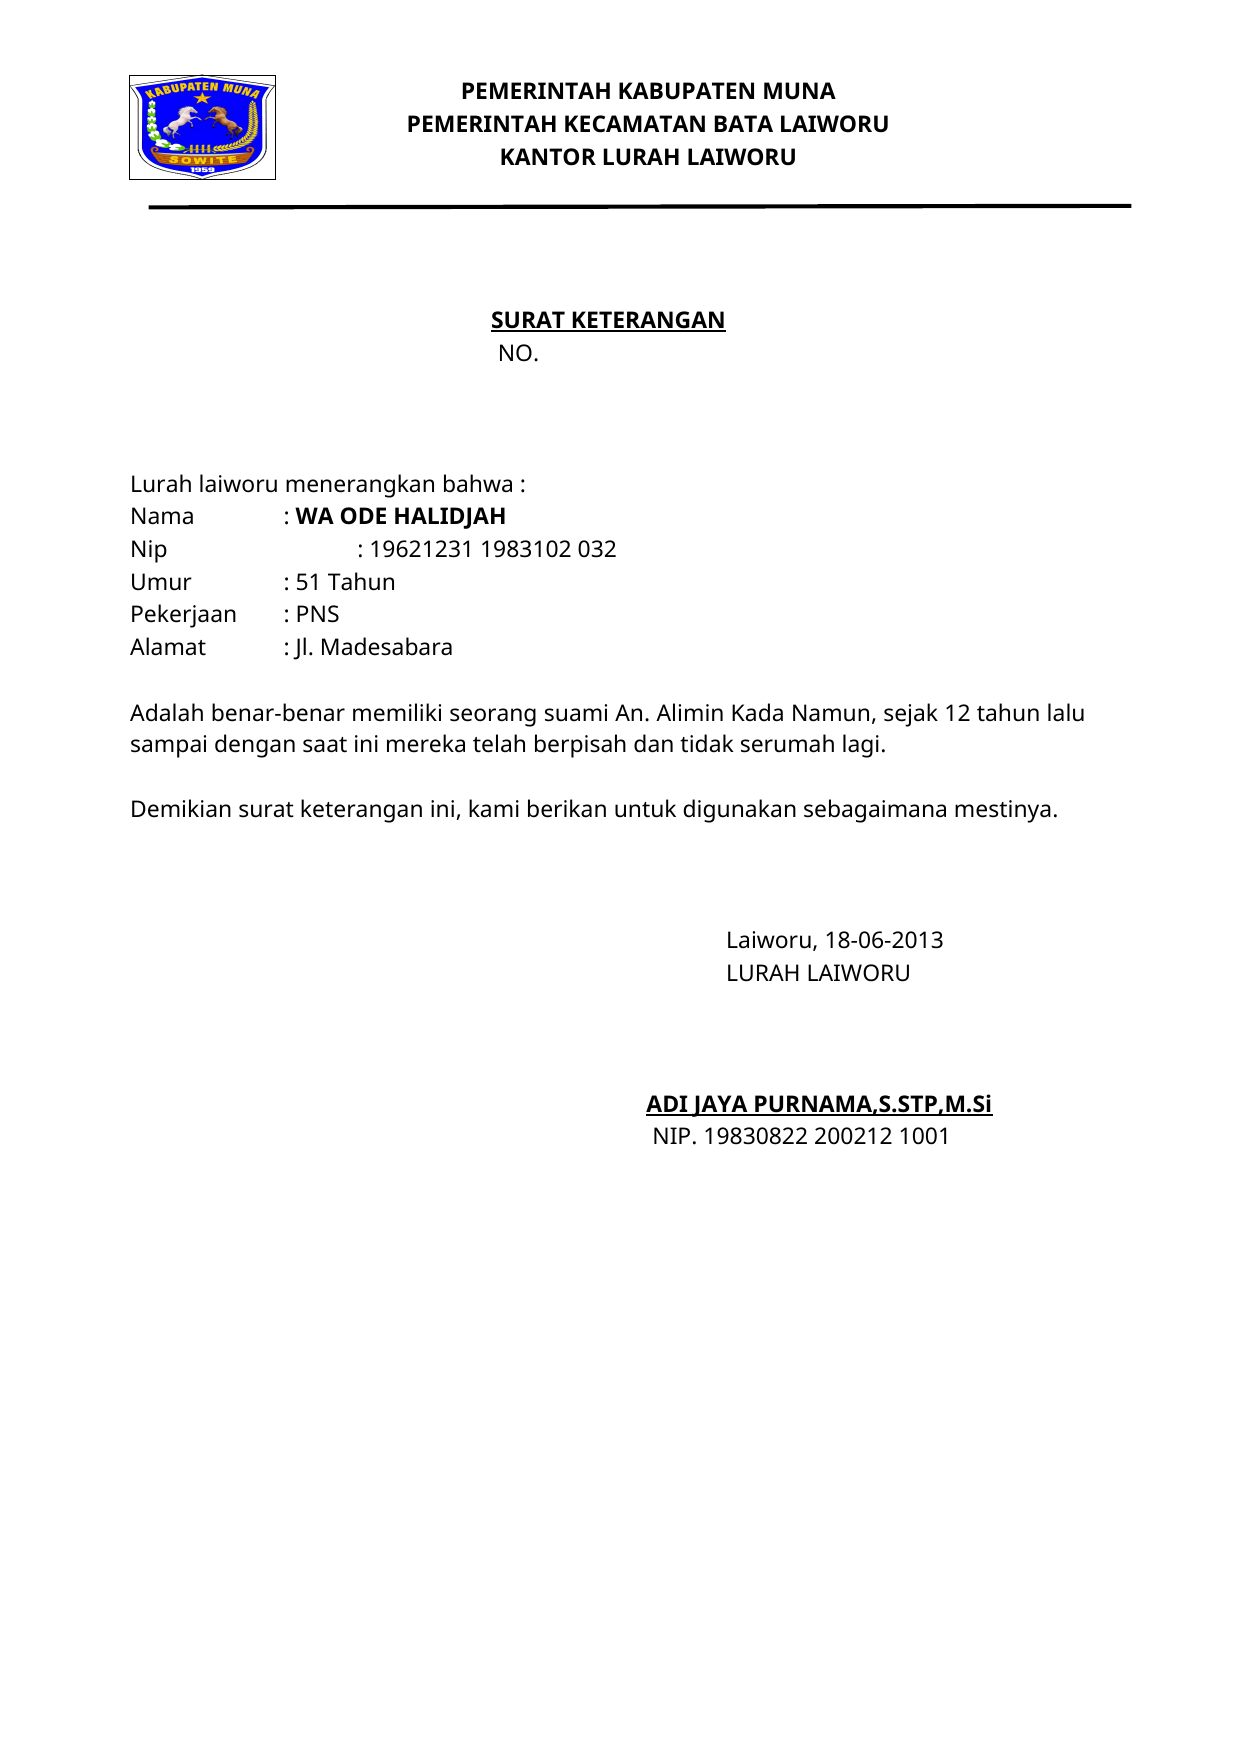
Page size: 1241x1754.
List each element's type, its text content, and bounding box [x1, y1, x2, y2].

text Umur : 51 Tahun [130, 566, 1087, 597]
text Demikian surat keterangan ini, kami berikan untuk digunakan sebagaimana mestinya. [130, 793, 1087, 824]
text ADI JAYA PURNAMA,S.STP,M.Si [130, 1087, 1087, 1119]
text SURAT KETERANGAN [130, 304, 1087, 335]
text NIP. 19830822 200212 1001 [130, 1120, 1087, 1151]
text Nama : WA ODE HALIDJAH [130, 500, 1087, 531]
text LURAH LAIWORU [130, 957, 1087, 988]
picture [130, 76, 275, 179]
text Laiworu, 18-06-2013 [130, 924, 1087, 955]
text Nip : 19621231 1983102 032 [130, 533, 1087, 564]
text Alamat : Jl. Madesabara [130, 631, 1087, 662]
text Pekerjaan : PNS [130, 598, 1087, 629]
text Adalah benar-benar memiliki seorang suami An. Alimin Kada Namun, sejak 12 tahun lalu sampai dengan saat ini mereka telah berpisah dan tidak serumah lagi. [130, 696, 1087, 759]
text NO. [130, 337, 1087, 368]
text Lurah laiworu menerangkan bahwa : [130, 467, 1087, 499]
